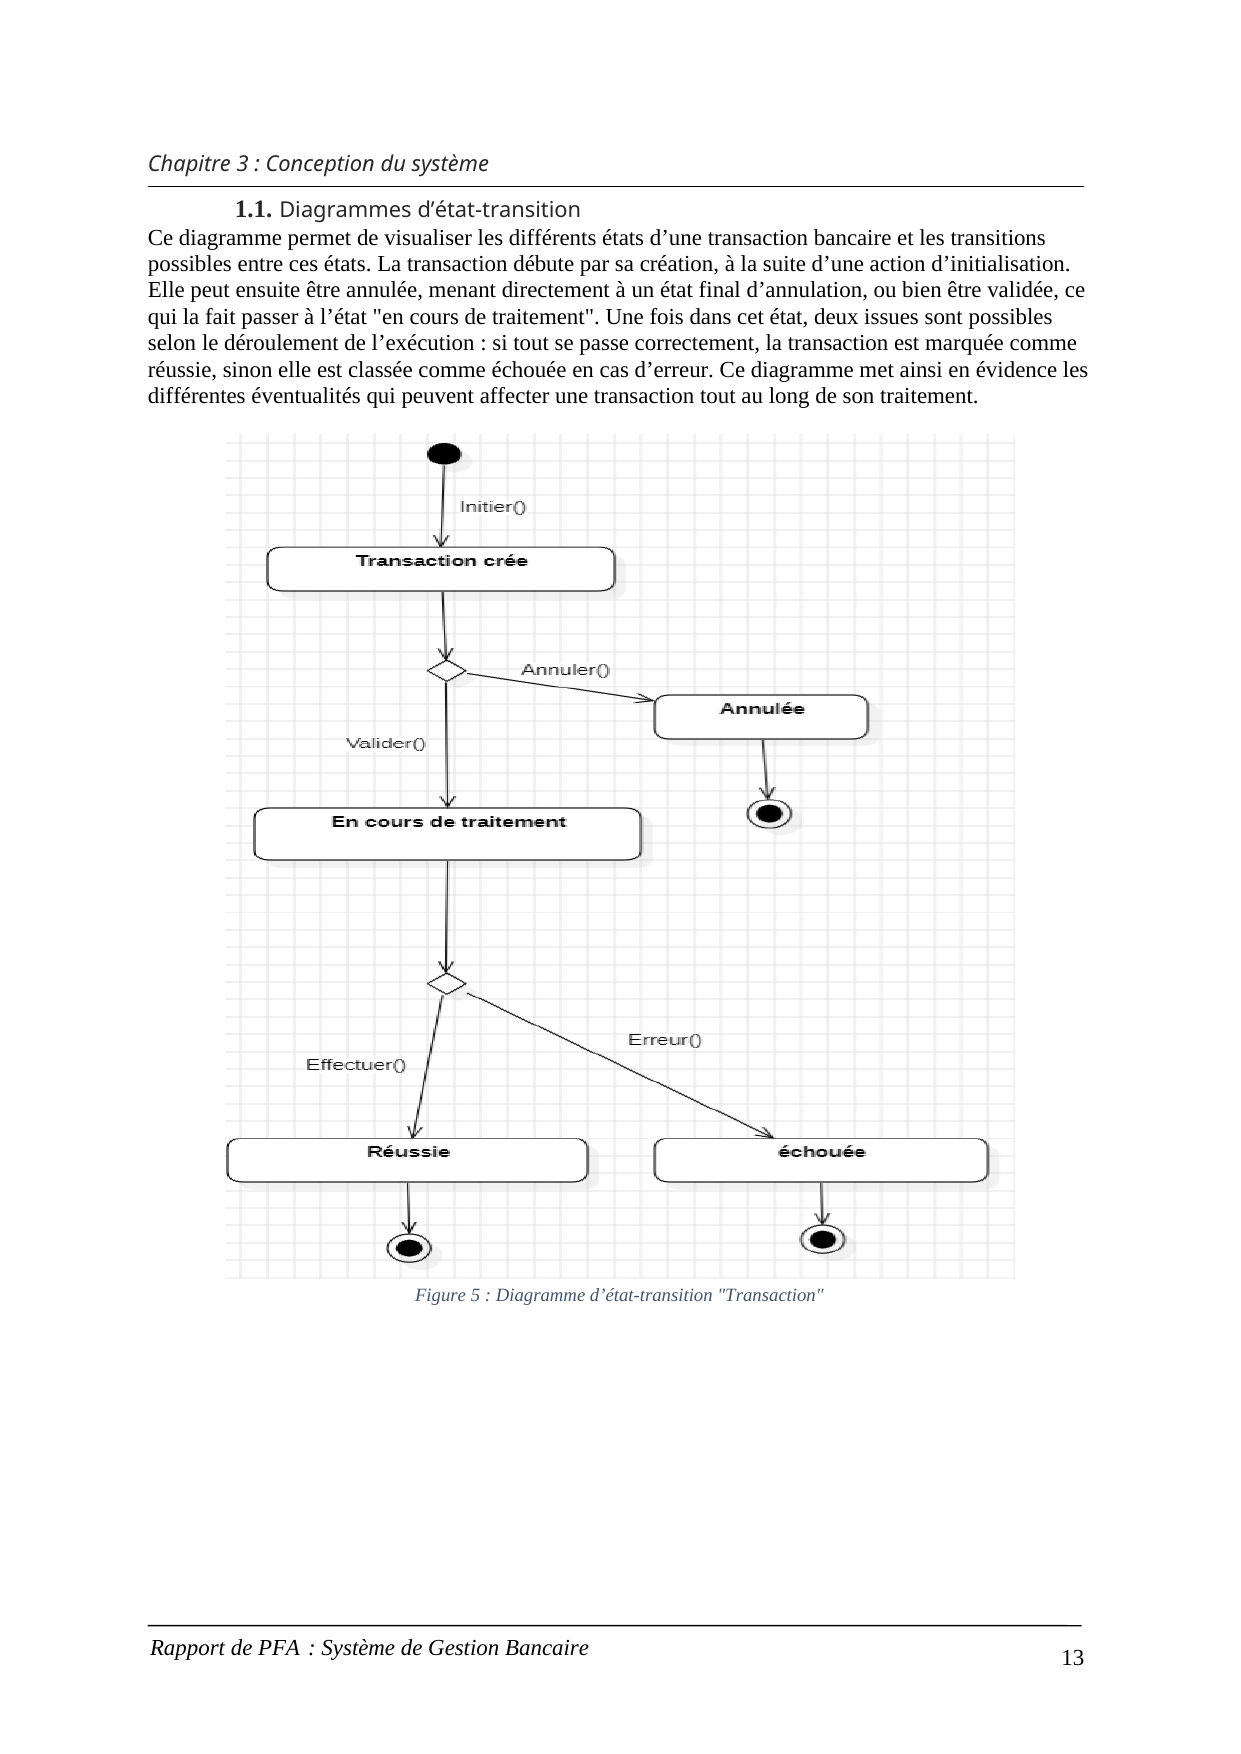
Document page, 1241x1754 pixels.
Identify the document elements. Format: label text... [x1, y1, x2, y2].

text Ce diagramme permet de visualiser les différents états d’une transaction bancaire et les transitions possibles entre ces états. La transaction débute par sa création, à la suite d’une action d’initialisation. Elle peut ensuite être annulée, menant directement à un état final d’annulation, ou bien être validée, ce qui la fait passer à l’état "en cours de traitement". Une fois dans cet état, deux issues sont possibles selon le déroulement de l’exécution : si tout se passe correctement, la transaction est marquée comme réussie, sinon elle est classée comme échouée en cas d’erreur. Ce diagramme met ainsi en évidence les différentes éventualités qui peuvent affecter une transaction tout au long de son traitement. [148, 224, 1093, 408]
picture [225, 434, 1015, 1279]
subtitle Diagrammes d’état-transition [234, 184, 1093, 224]
subtitle Chapitre 3 : Conception du système [148, 148, 1093, 177]
